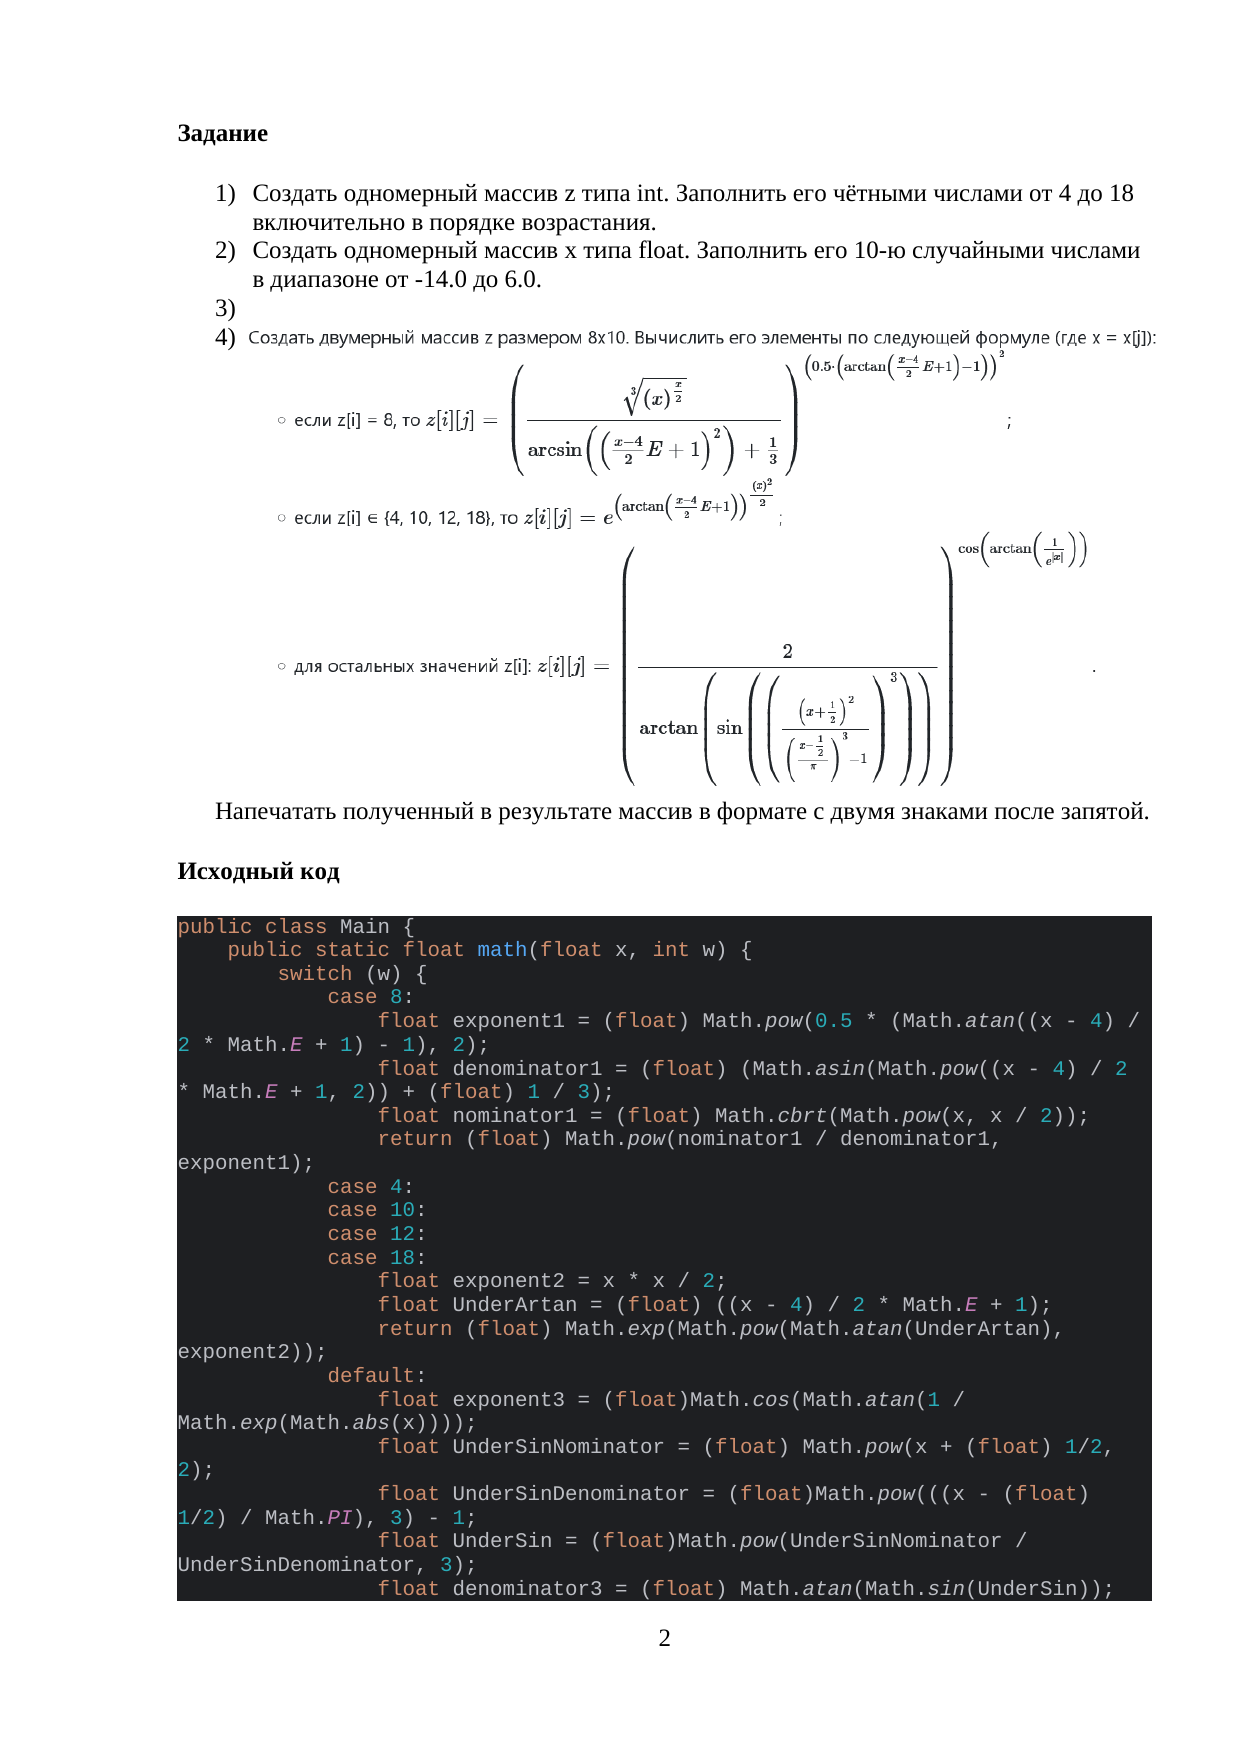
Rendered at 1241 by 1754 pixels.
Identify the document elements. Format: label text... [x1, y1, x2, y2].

text Задание [177, 118, 1152, 147]
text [177, 916, 1152, 1601]
list Создать одномерный массив z типа int. Заполнить его чётными числами от 4 до 18 включительно в порядке возрастания. [215, 178, 1152, 235]
picture [245, 322, 1166, 788]
list Создать одномерный массив x типа float. Заполнить его 10-ю случайными числами в диапазоне от -14.0 до 6.0. [215, 235, 1152, 293]
text Исходный код [177, 856, 1152, 884]
